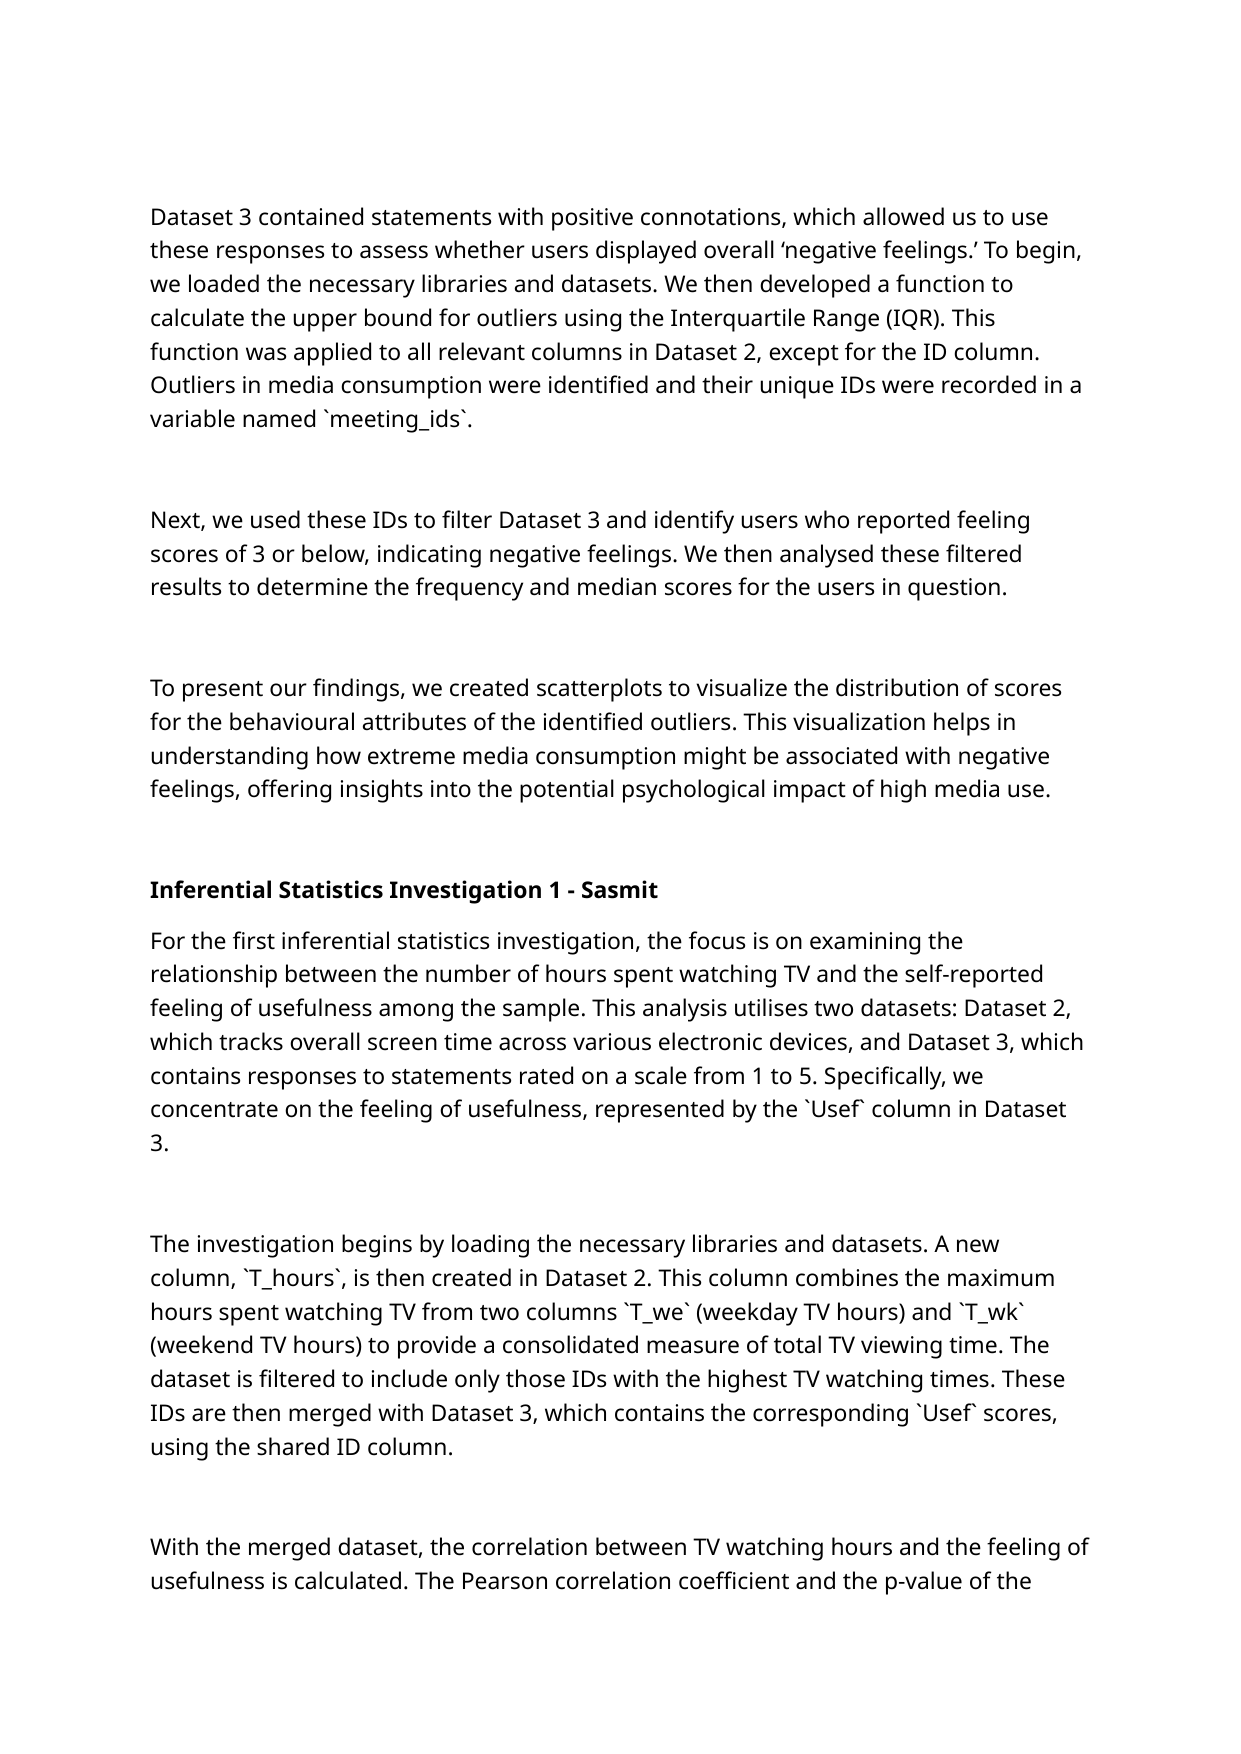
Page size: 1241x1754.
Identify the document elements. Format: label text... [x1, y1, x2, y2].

text Next, we used these IDs to filter Dataset 3 and identify users who reported feeling scores of 3 or below, indicating negative feelings. We then analysed these filtered results to determine the frequency and median scores for the users in question. [150, 504, 1090, 602]
text The investigation begins by loading the necessary libraries and datasets. A new column, `T_hours`, is then created in Dataset 2. This column combines the maximum hours spent watching TV from two columns `T_we` (weekday TV hours) and `T_wk` (weekend TV hours) to provide a consolidated measure of total TV viewing time. The dataset is filtered to include only those IDs with the highest TV watching times. These IDs are then merged with Dataset 3, which contains the corresponding `Usef` scores, using the shared ID column. [150, 1228, 1090, 1462]
text To present our findings, we created scatterplots to visualize the distribution of scores for the behavioural attributes of the identified outliers. This visualization helps in understanding how extreme media consumption might be associated with negative feelings, offering insights into the potential psychological impact of high media use. [150, 672, 1090, 804]
text Inferential Statistics Investigation 1 - Sasmit [150, 874, 1090, 905]
text For the first inferential statistics investigation, the focus is on examining the relationship between the number of hours spent watching TV and the self-reported feeling of usefulness among the sample. This analysis utilises two datasets: Dataset 2, which tracks overall screen time across various electronic devices, and Dataset 3, which contains responses to statements rated on a scale from 1 to 5. Specifically, we concentrate on the feeling of usefulness, represented by the `Usef` column in Dataset 3. [150, 924, 1090, 1158]
text Dataset 3 contained statements with positive connotations, which allowed us to use these responses to assess whether users displayed overall ‘negative feelings.’ To begin, we loaded the necessary libraries and datasets. We then developed a function to calculate the upper bound for outliers using the Interquartile Range (IQR). This function was applied to all relevant columns in Dataset 2, except for the ID column. Outliers in media consumption were identified and their unique IDs were recorded in a variable named `meeting_ids`. [150, 200, 1090, 434]
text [150, 1531, 1090, 1596]
